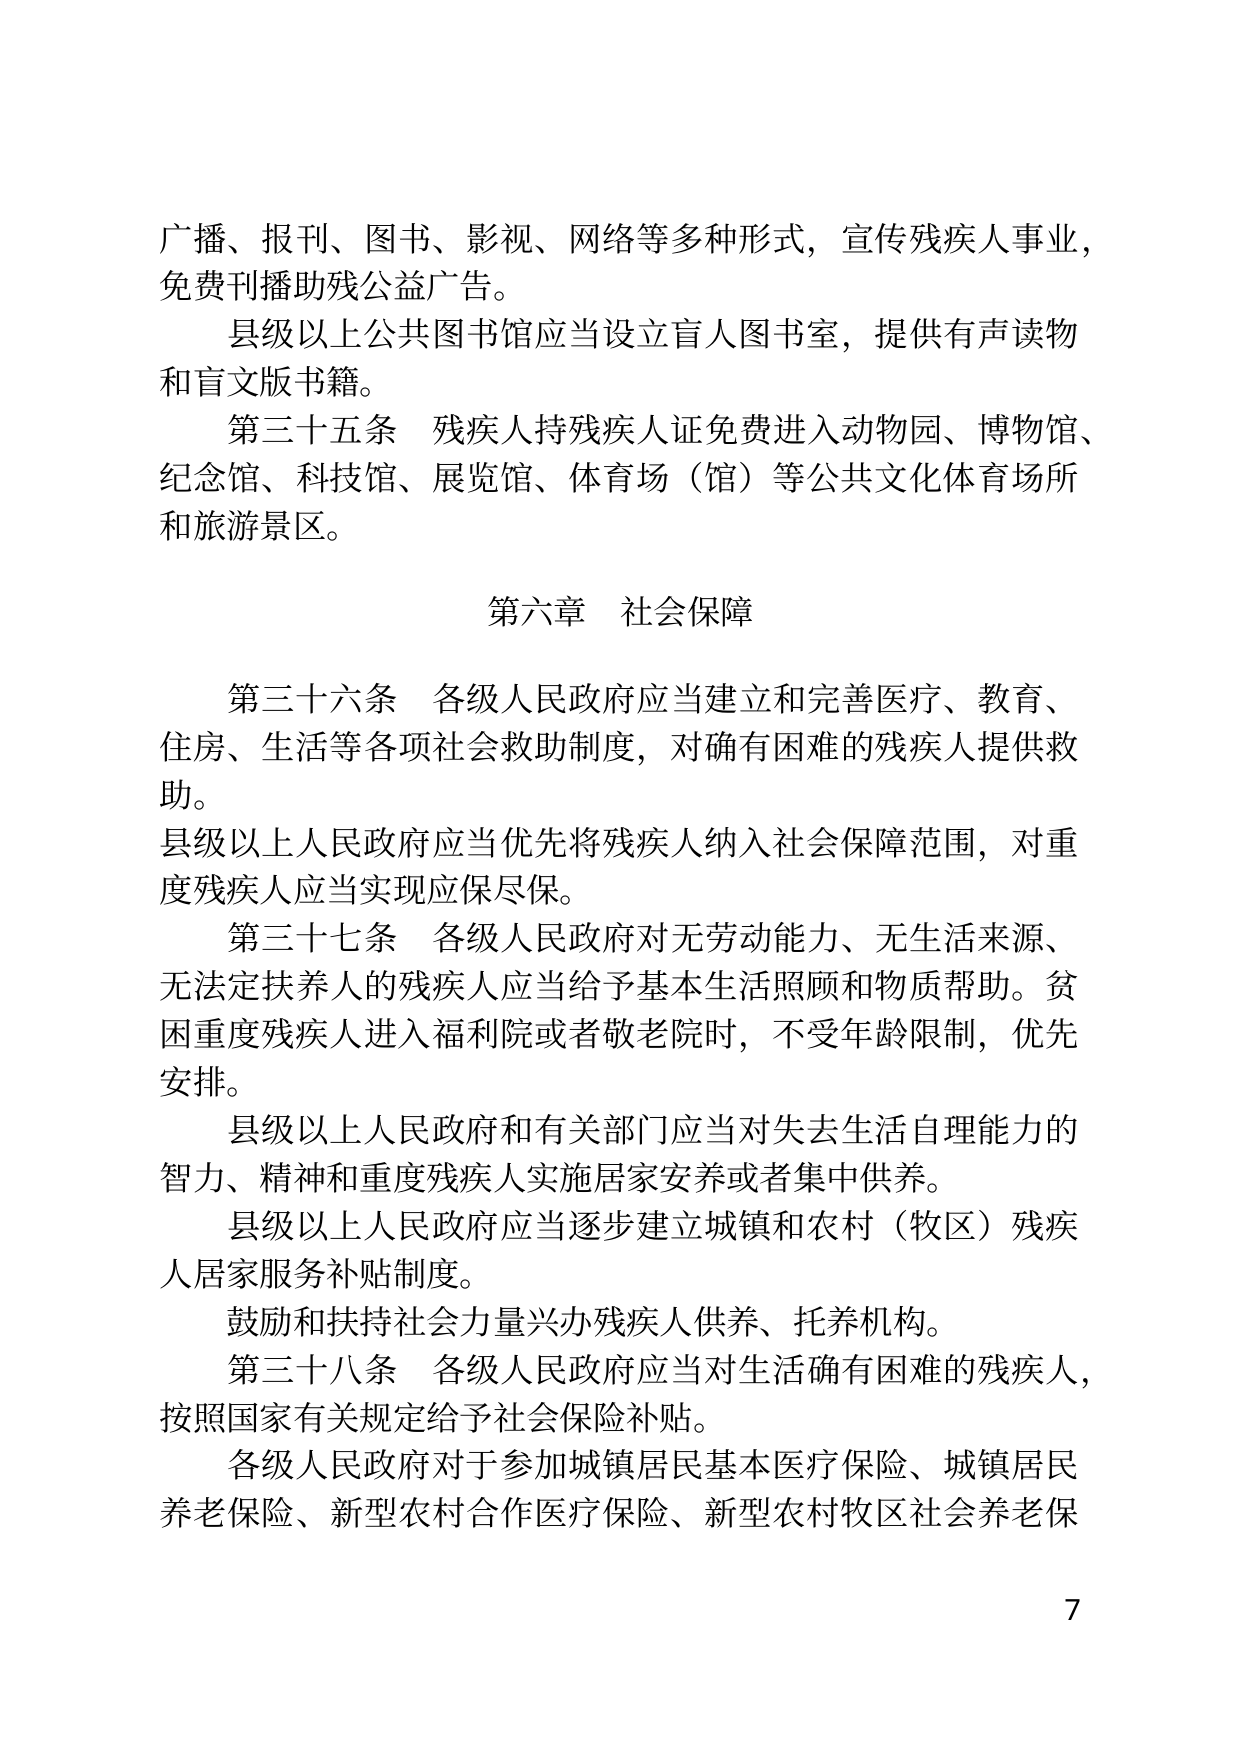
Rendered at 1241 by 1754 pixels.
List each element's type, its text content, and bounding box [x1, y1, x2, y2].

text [159, 1439, 1081, 1535]
text 第三十七条 各级人民政府对无劳动能力、无生活来源、无法定扶养人的残疾人应当给予基本生活照顾和物质帮助。贫困重度残疾人进入福利院或者敬老院时，不受年龄限制，优先安排。 [159, 912, 1081, 1104]
text 县级以上人民政府应当优先将残疾人纳入社会保障范围，对重度残疾人应当实现应保尽保。 [159, 817, 1081, 912]
text 第三十八条 各级人民政府应当对生活确有困难的残疾人，按照国家有关规定给予社会保险补贴。 [159, 1344, 1081, 1439]
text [159, 213, 1081, 308]
text 县级以上公共图书馆应当设立盲人图书室，提供有声读物和盲文版书籍。 [159, 308, 1081, 404]
text 第三十六条 各级人民政府应当建立和完善医疗、教育、住房、生活等各项社会救助制度，对确有困难的残疾人提供救助。 [159, 673, 1081, 817]
text 第三十五条 残疾人持残疾人证免费进入动物园、博物馆、纪念馆、科技馆、展览馆、体育场（馆）等公共文化体育场所和旅游景区。 [159, 404, 1081, 548]
text 第六章 社会保障 [159, 586, 1081, 634]
text 县级以上人民政府和有关部门应当对失去生活自理能力的智力、精神和重度残疾人实施居家安养或者集中供养。 [159, 1104, 1081, 1200]
text 县级以上人民政府应当逐步建立城镇和农村（牧区）残疾人居家服务补贴制度。 [159, 1200, 1081, 1296]
text 鼓励和扶持社会力量兴办残疾人供养、托养机构。 [159, 1296, 1081, 1344]
